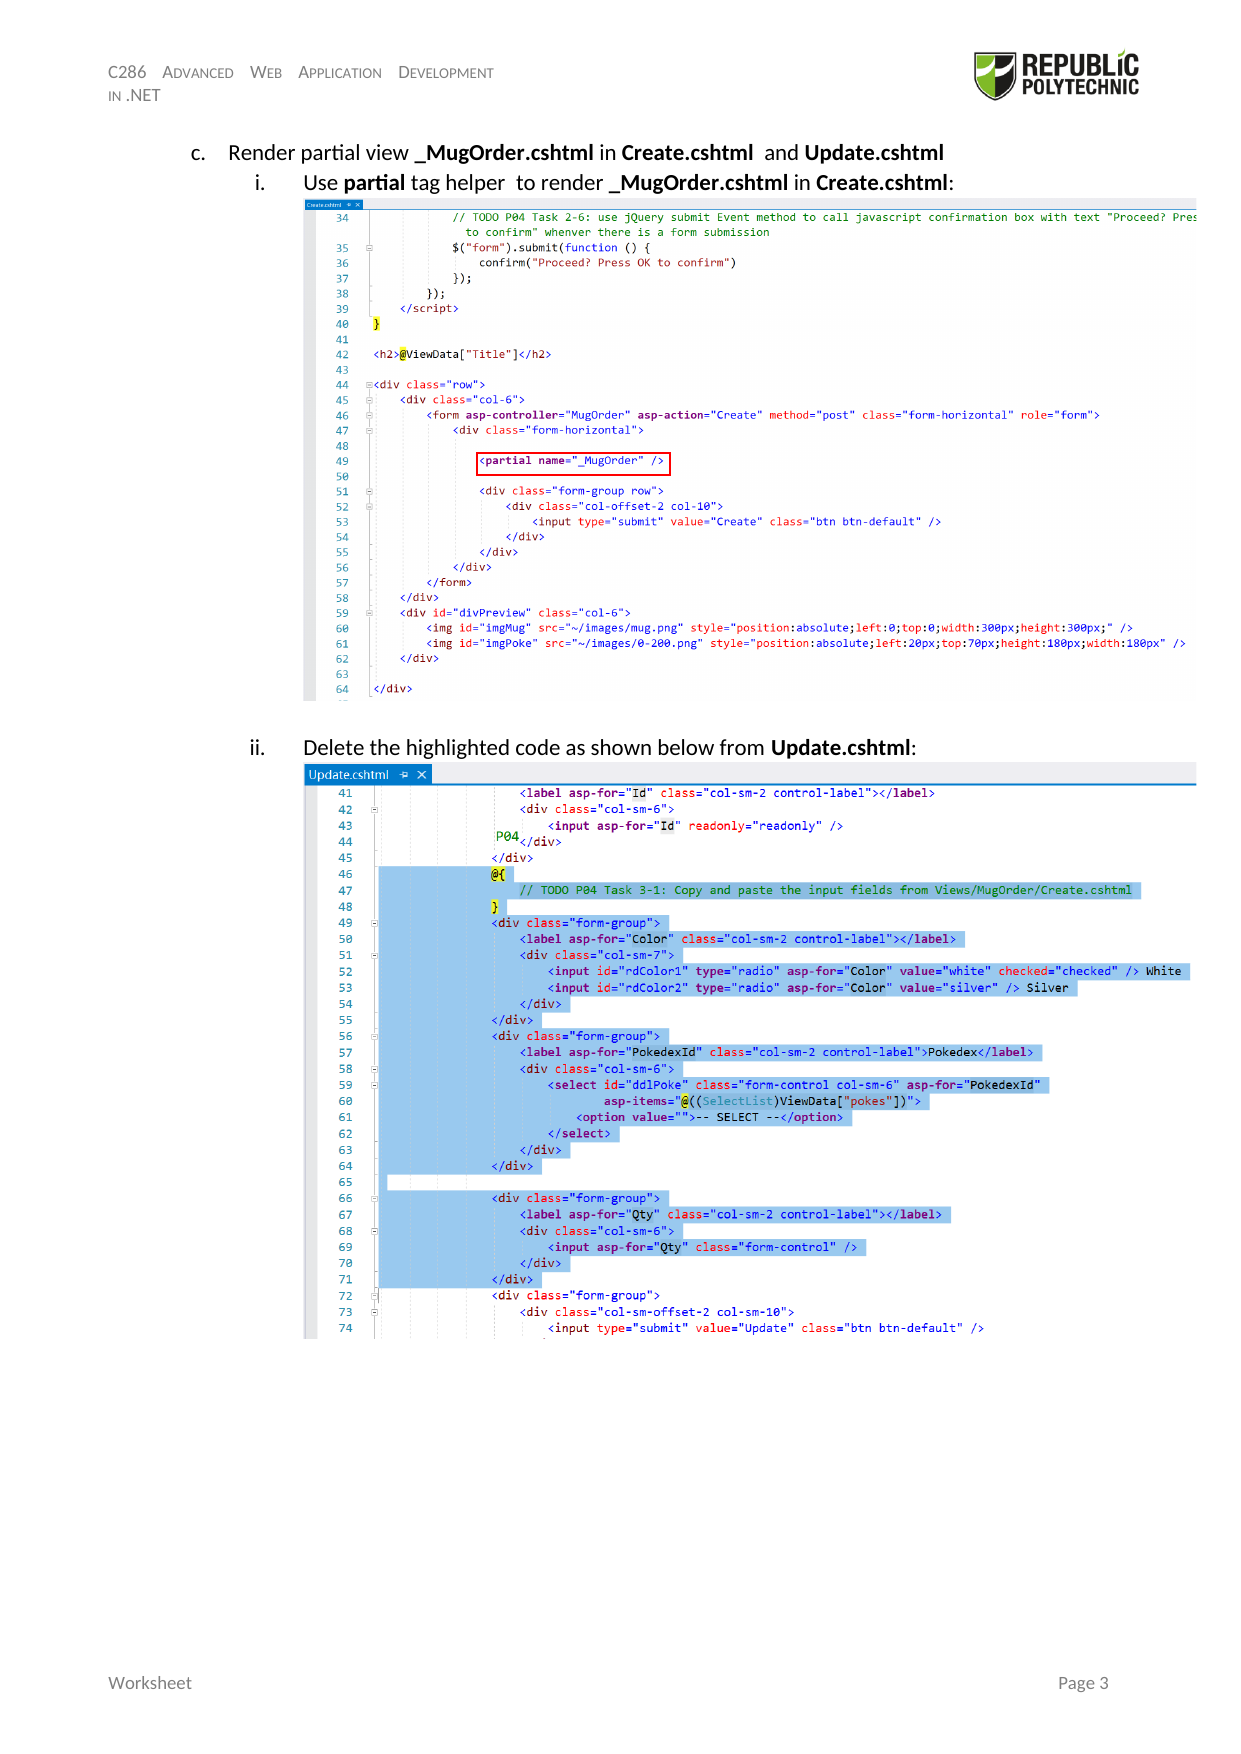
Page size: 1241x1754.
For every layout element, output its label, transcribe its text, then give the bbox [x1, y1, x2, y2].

list Delete the highlighted code as shown below from Update.cshtml: [266, 733, 1132, 761]
picture [303, 198, 1197, 701]
list Render partial view _MugOrder.cshtml in Create.cshtml and Update.cshtml [191, 138, 1132, 166]
picture [303, 762, 1197, 1339]
picture [972, 28, 1153, 119]
list Use partial tag helper to render _MugOrder.cshtml in Create.cshtml: [266, 168, 1132, 197]
